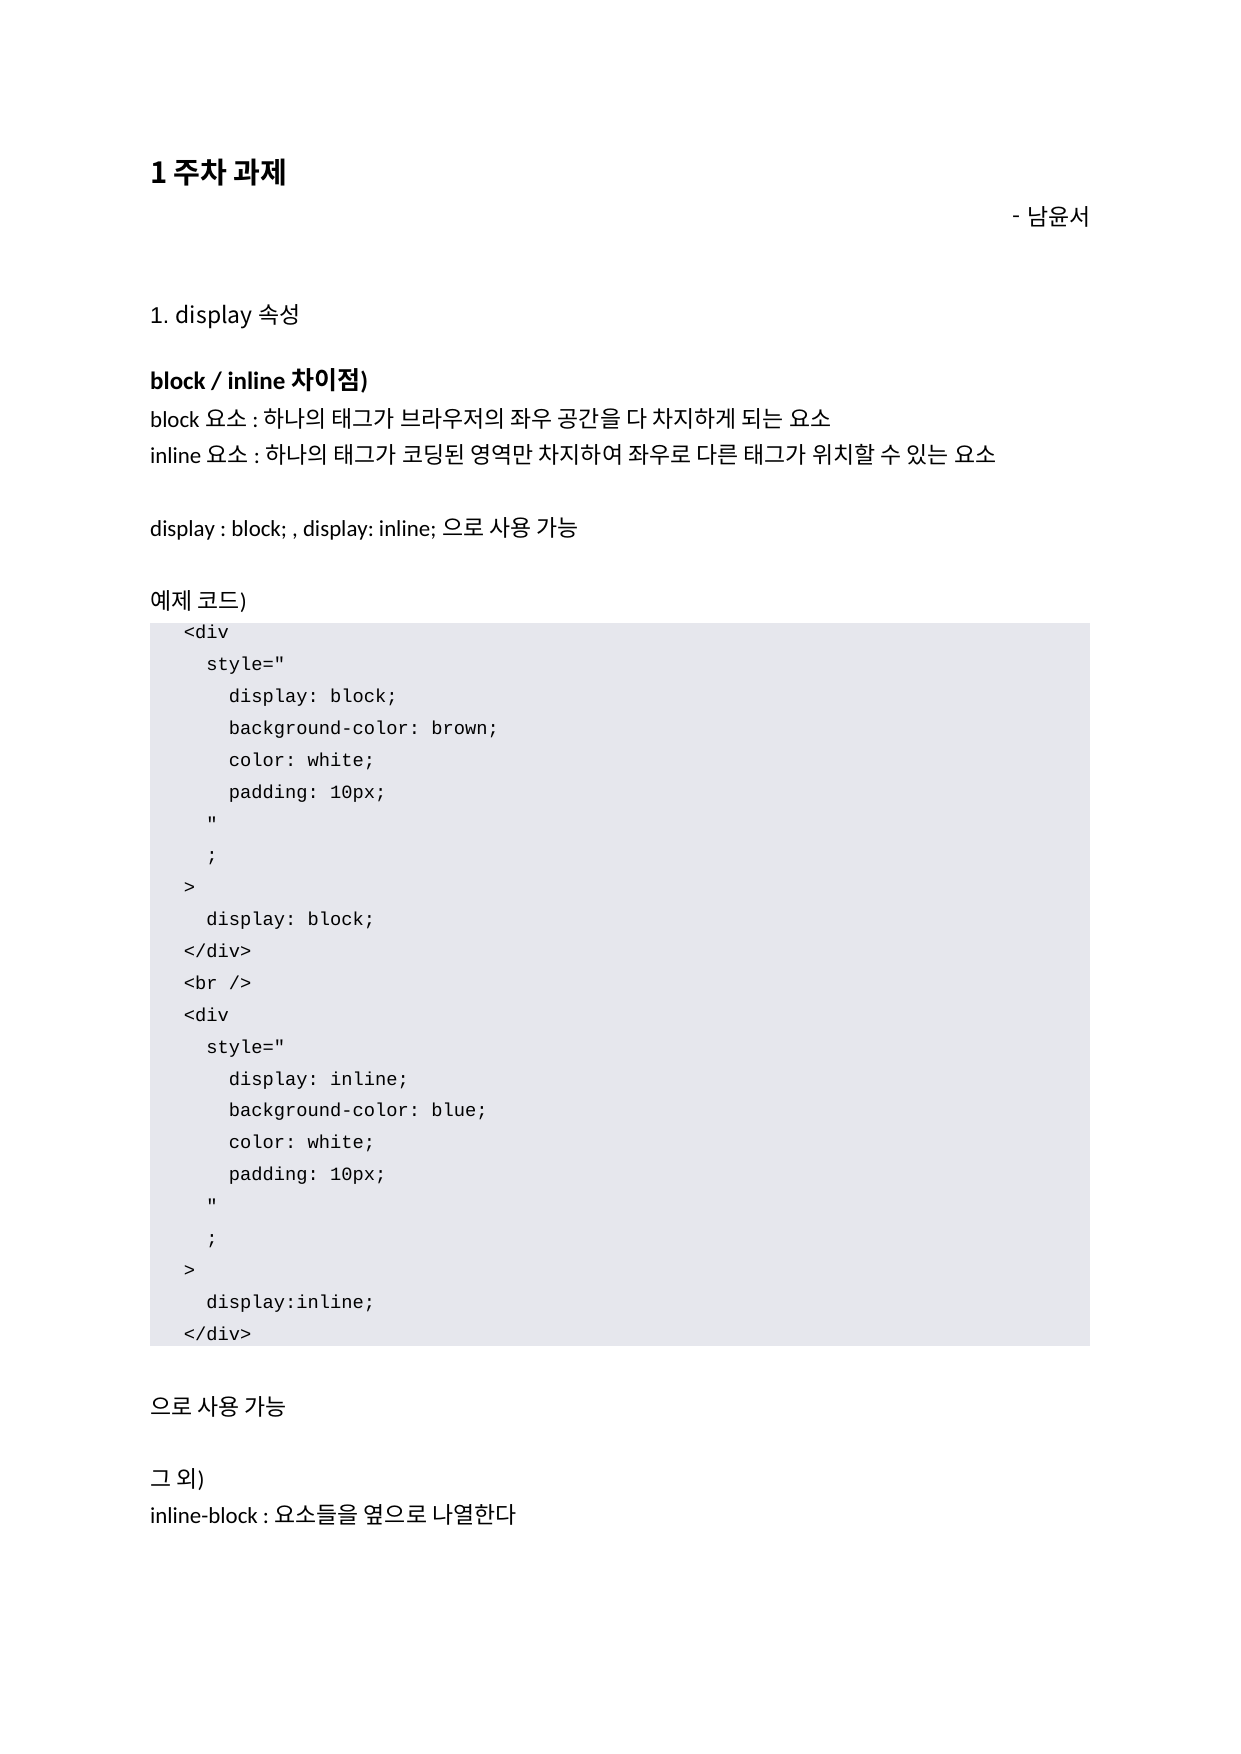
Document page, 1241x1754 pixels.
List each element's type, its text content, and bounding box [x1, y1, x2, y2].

text 1. display 속성 [150, 297, 1090, 330]
text display: inline; [150, 1069, 1090, 1091]
text 으로 사용 가능 [150, 1393, 1090, 1421]
text 예제 코드) [150, 587, 1090, 615]
text - 남윤서 [150, 198, 1090, 232]
text padding: 10px; [150, 1165, 1090, 1186]
text background-color: brown; [150, 719, 1090, 740]
text block / inline 차이점) [150, 365, 1090, 396]
text 1주차 과제 [150, 150, 1090, 192]
text ; [150, 846, 1090, 867]
text display:inline; [150, 1292, 1090, 1314]
text " [150, 1197, 1090, 1218]
text <div [150, 1006, 1090, 1027]
text <div [150, 623, 1090, 644]
text inline 요소 : 하나의 태그가 코딩된 영역만 차지하여 좌우로 다른 태그가 위치할 수 있는 요소 [150, 441, 1090, 469]
text background-color: blue; [150, 1101, 1090, 1122]
text " [150, 814, 1090, 836]
text style=" [150, 1037, 1090, 1059]
text color: white; [150, 1133, 1090, 1154]
text <br /> [150, 974, 1090, 995]
text inline-block : 요소들을 옆으로 나열한다 [150, 1502, 1090, 1530]
text style=" [150, 655, 1090, 676]
text padding: 10px; [150, 782, 1090, 804]
text block 요소 : 하나의 태그가 브라우저의 좌우 공간을 다 차지하게 되는 요소 [150, 405, 1090, 433]
text 그 외) [150, 1465, 1090, 1493]
text color: white; [150, 751, 1090, 772]
text ; [150, 1229, 1090, 1250]
text > [150, 878, 1090, 899]
text display: block; [150, 910, 1090, 931]
text display : block; , display: inline; 으로 사용 가능 [150, 514, 1090, 542]
text display: block; [150, 687, 1090, 708]
text > [150, 1261, 1090, 1282]
text </div> [150, 942, 1090, 963]
text </div> [150, 1324, 1090, 1346]
